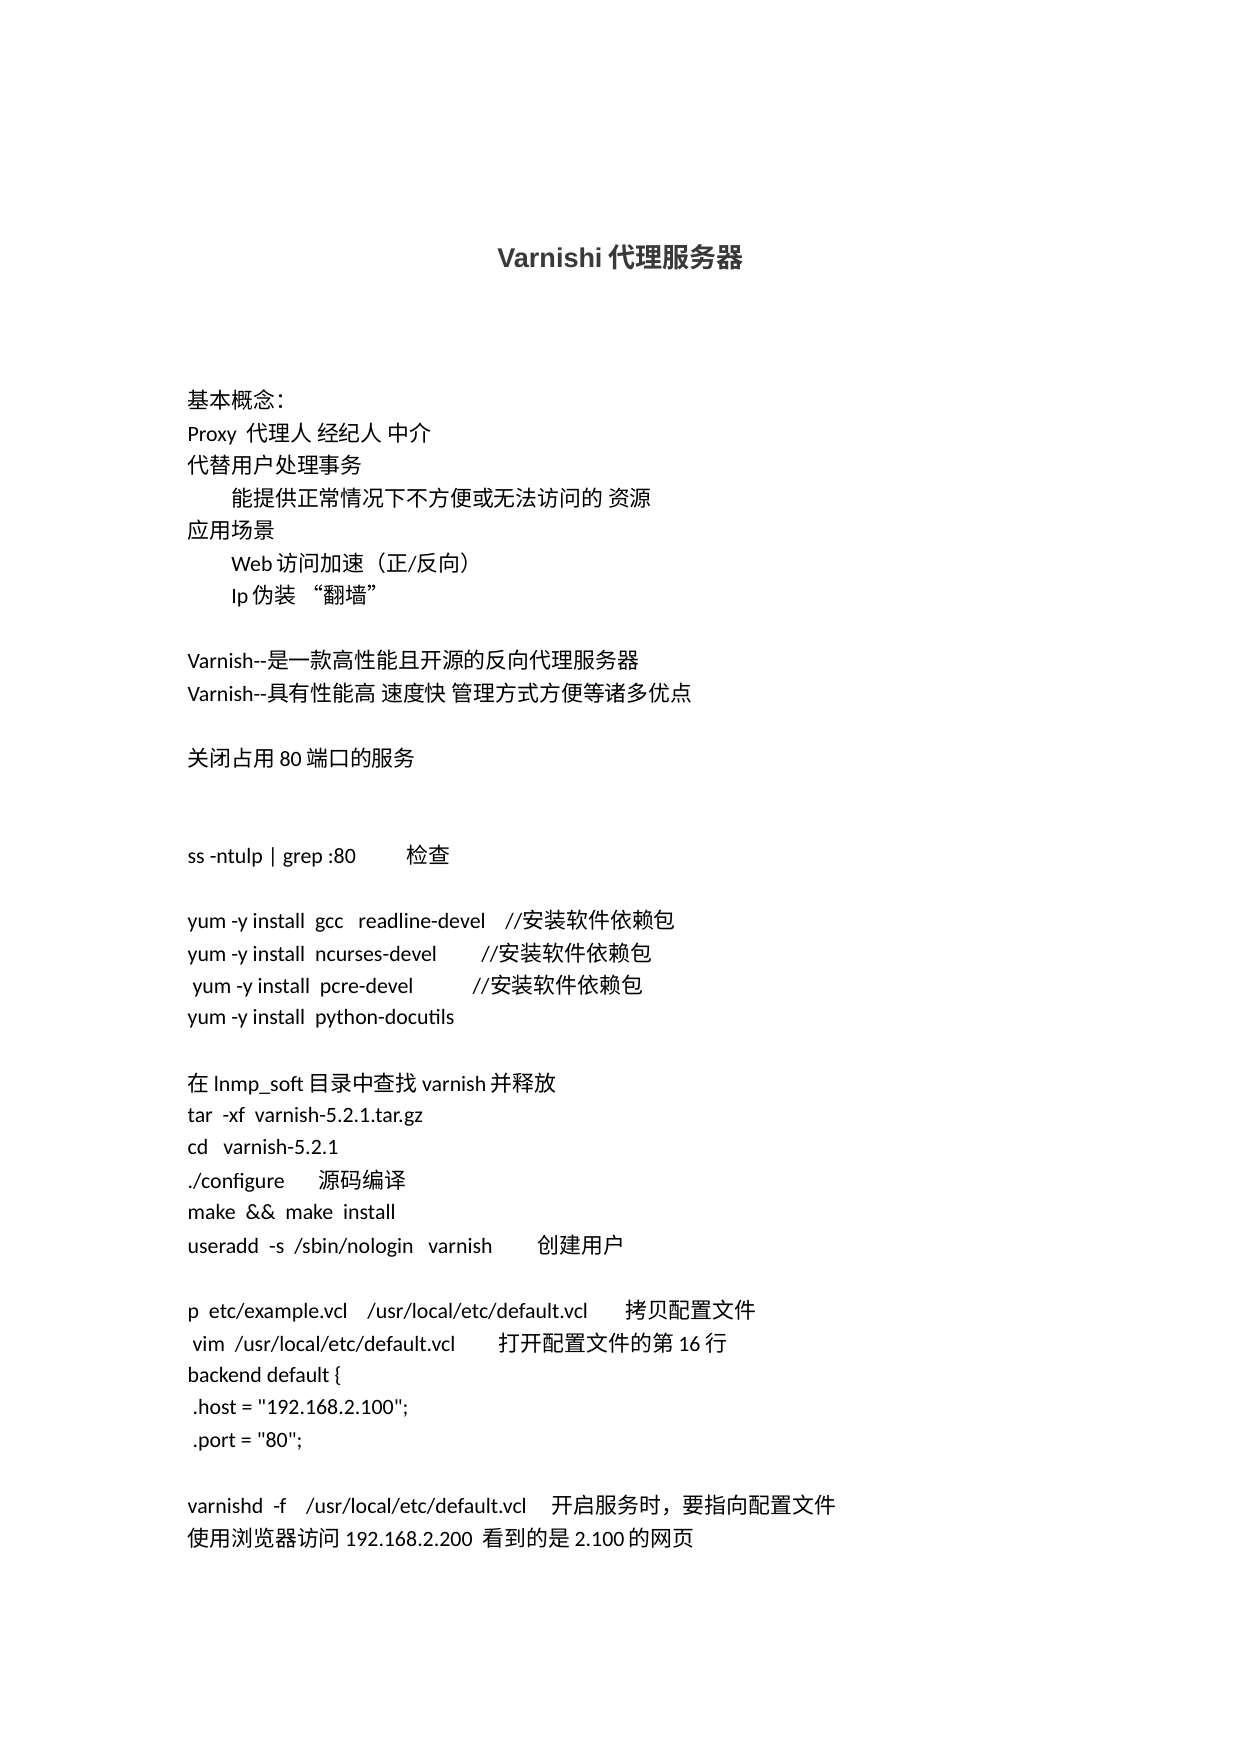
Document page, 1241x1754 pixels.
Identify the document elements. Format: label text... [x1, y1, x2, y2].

text cd varnish-5.2.1 [187, 1130, 1053, 1163]
text Web访问加速（正/反向） [187, 545, 1053, 578]
text yum -y install ncurses-devel //安装软件依赖包 [187, 935, 1053, 968]
text p etc/example.vcl /usr/local/etc/default.vcl 拷贝配置文件 [187, 1293, 1053, 1325]
text yum -y install python-docutils [187, 1000, 1053, 1033]
text Varnish--具有性能高 速度快 管理方式方便等诸多优点 [187, 675, 1053, 708]
text backend default { [187, 1358, 1053, 1390]
text 关闭占用80端口的服务 [187, 740, 1053, 773]
text 使用浏览器访问192.168.2.200 看到的是2.100的网页 [187, 1520, 1053, 1553]
text vim /usr/local/etc/default.vcl 打开配置文件的第16行 [187, 1325, 1053, 1358]
text ./configure 源码编译 [187, 1163, 1053, 1195]
text tar -xf varnish-5.2.1.tar.gz [187, 1098, 1053, 1130]
text 能提供正常情况下不方便或无法访问的 资源 [187, 480, 1053, 513]
text 应用场景 [187, 513, 1053, 545]
text Proxy 代理人 经纪人 中介 [187, 415, 1053, 448]
text make && make install [187, 1195, 1053, 1228]
text useradd -s /sbin/nologin varnish 创建用户 [187, 1228, 1053, 1260]
text .host = "192.168.2.100"; [187, 1390, 1053, 1423]
text yum -y install gcc readline-devel //安装软件依赖包 [187, 903, 1053, 935]
text 在lnmp_soft目录中查找varnish并释放 [187, 1065, 1053, 1098]
text ss -ntulp | grep :80 检查 [187, 838, 1053, 870]
text yum -y install pcre-devel //安装软件依赖包 [187, 968, 1053, 1000]
text Varnish--是一款高性能且开源的反向代理服务器 [187, 643, 1053, 675]
text .port = "80"; [187, 1423, 1053, 1455]
text 基本概念： [187, 383, 1053, 415]
list Varnishi代理服务器 [187, 224, 1053, 289]
text varnishd -f /usr/local/etc/default.vcl 开启服务时，要指向配置文件 [187, 1488, 1053, 1520]
text 代替用户处理事务 [187, 448, 1053, 480]
text Ip伪装 “翻墙” [187, 578, 1053, 610]
